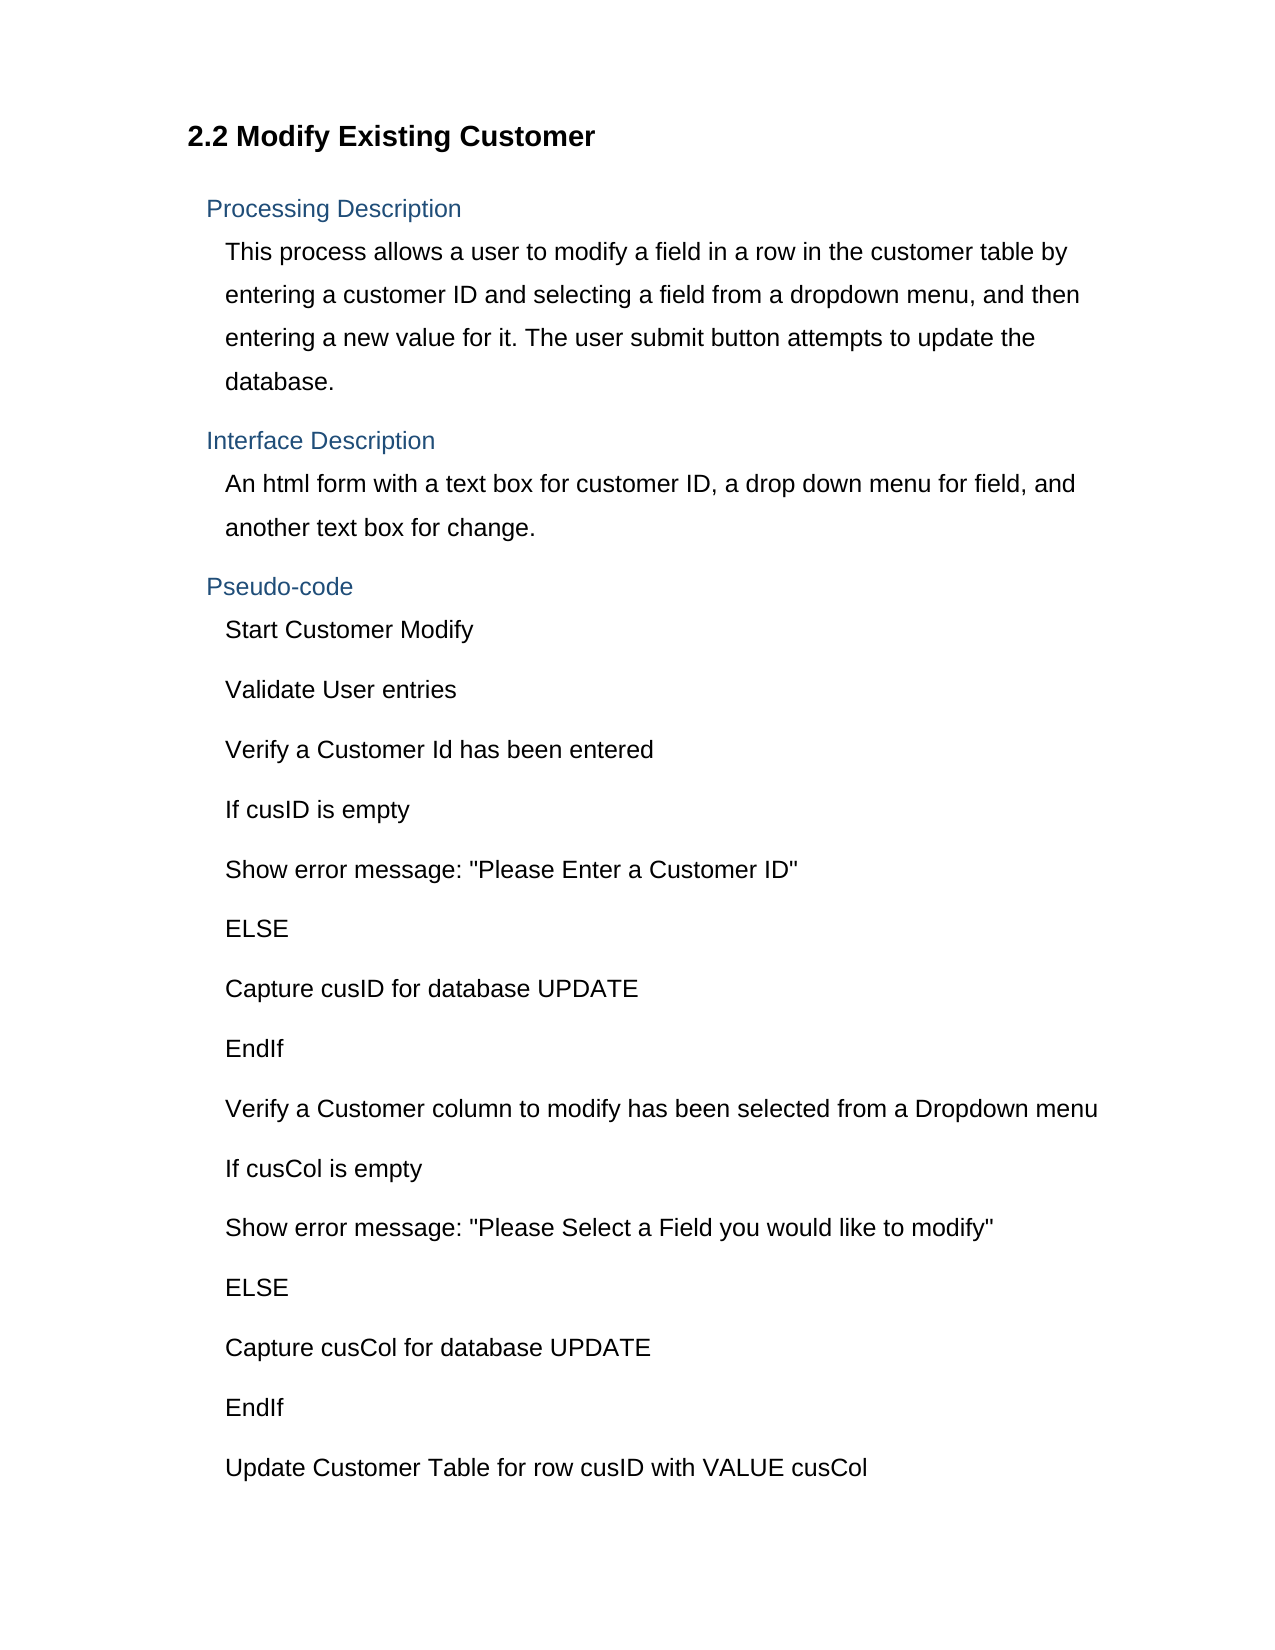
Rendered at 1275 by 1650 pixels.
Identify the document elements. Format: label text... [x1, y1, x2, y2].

subtitle 2.2 Modify Existing Customer [187, 119, 1125, 152]
text If cusID is empty [150, 795, 1125, 824]
text Capture cusCol for database UPDATE [150, 1333, 1125, 1362]
text Capture cusID for database UPDATE [150, 974, 1125, 1003]
text Validate User entries [150, 675, 1125, 704]
text Update Customer Table for row cusID with VALUE cusCol [150, 1453, 1125, 1481]
text This process allows a user to modify a field in a row in the customer table by entering a customer ID and selecting a field from a dropdown menu, and then entering a new value for it. The user submit button attempts to update the database. [225, 237, 1125, 395]
text Verify a Customer Id has been entered [150, 735, 1125, 764]
text Start Customer Modify [150, 616, 1125, 644]
text EndIf [150, 1034, 1125, 1063]
subtitle Interface Description [150, 426, 1125, 455]
text Show error message: "Please Select a Field you would like to modify" [150, 1213, 1125, 1242]
subtitle Processing Description [150, 194, 1125, 223]
text EndIf [150, 1393, 1125, 1422]
text An html form with a text box for customer ID, a drop down menu for field, and another text box for change. [225, 469, 1125, 541]
text Verify a Customer column to modify has been selected from a Dropdown menu [150, 1094, 1125, 1123]
text ELSE [150, 914, 1125, 943]
text Show error message: "Please Enter a Customer ID" [150, 855, 1125, 883]
subtitle Pseudo-code [150, 572, 1125, 601]
text ELSE [150, 1273, 1125, 1302]
text If cusCol is empty [150, 1154, 1125, 1182]
